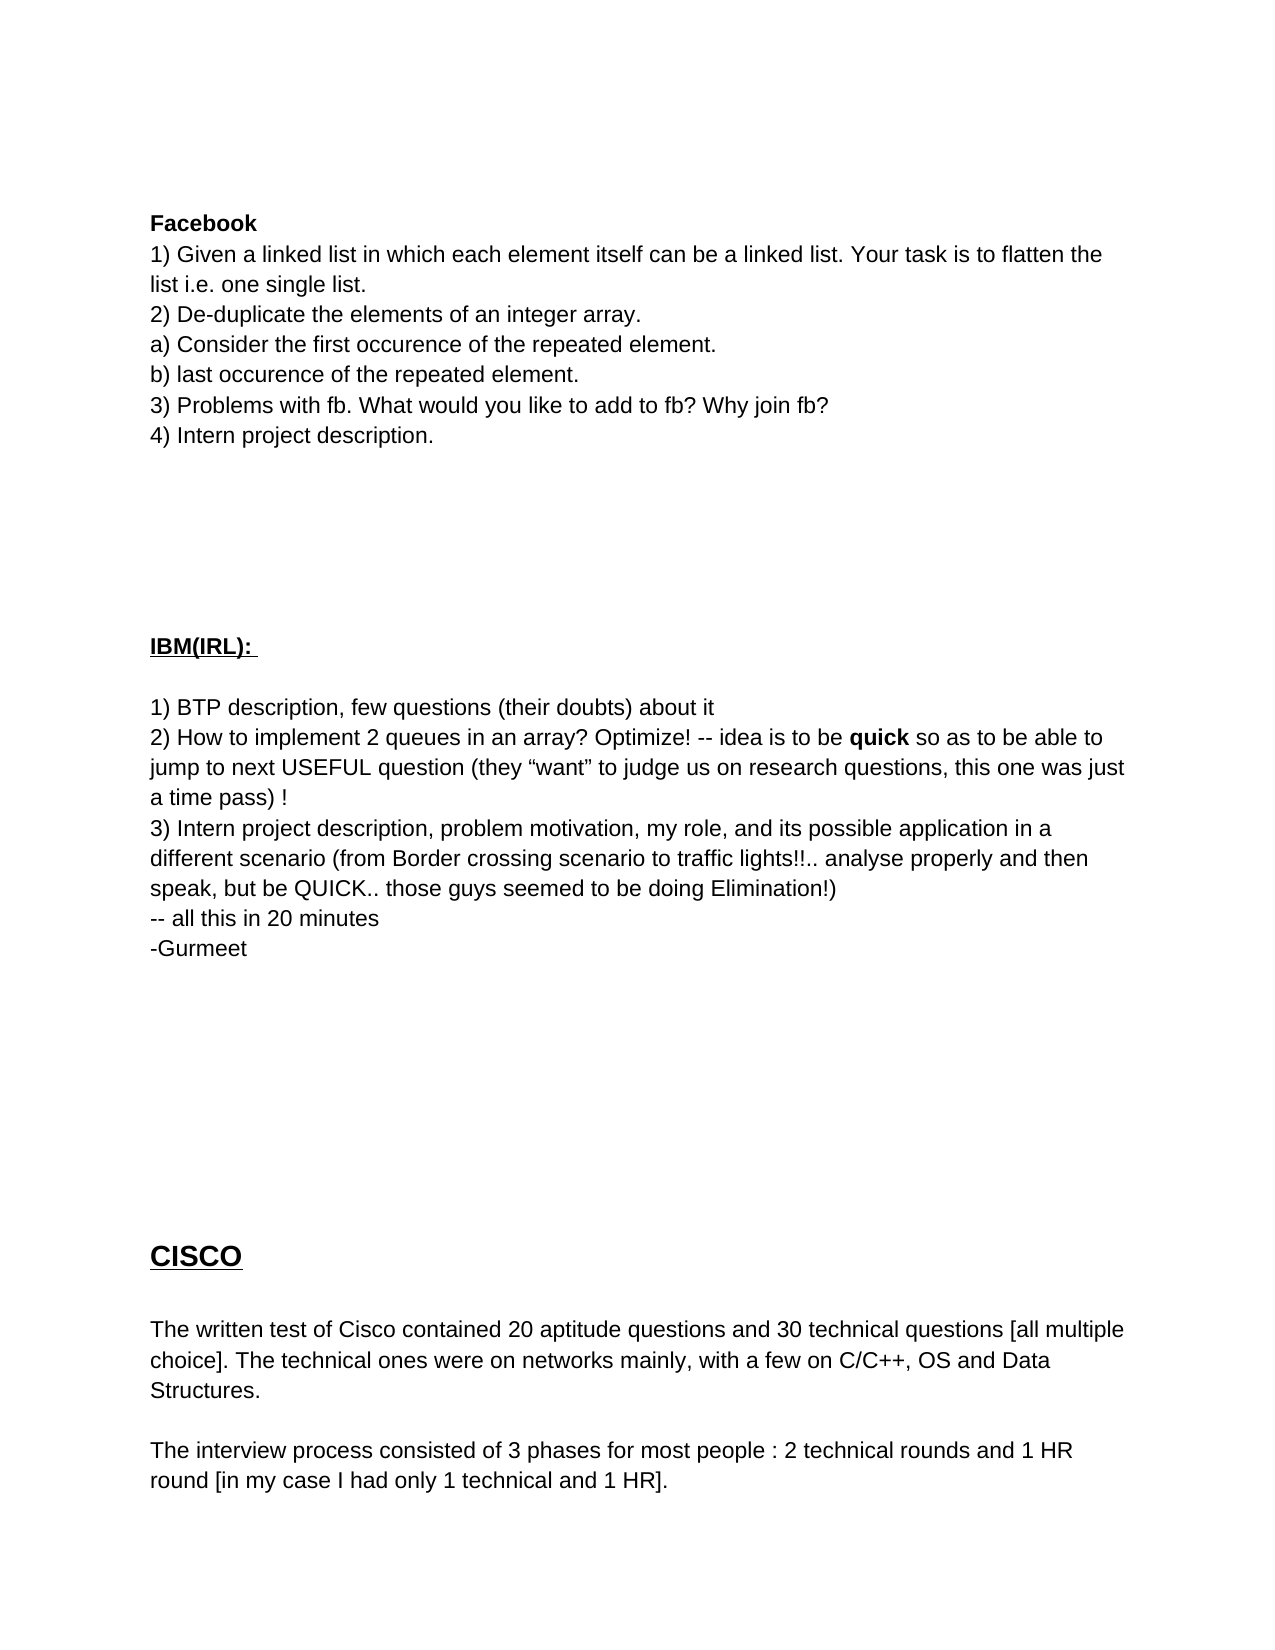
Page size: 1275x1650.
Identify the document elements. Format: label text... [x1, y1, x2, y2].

text CISCO [150, 1239, 1125, 1273]
text -Gurmeet [150, 935, 1125, 962]
text b) last occurence of the repeated element. [150, 361, 1125, 388]
text 1) BTP description, few questions (their doubts) about it [150, 694, 1125, 720]
text The interview process consisted of 3 phases for most people : 2 technical rounds and 1 HR round [in my case I had only 1 technical and 1 HR]. [150, 1437, 1125, 1494]
text 2) How to implement 2 queues in an array? Optimize! -- idea is to be quick so as to be able to jump to next USEFUL question (they “want” to judge us on research questions, this one was just a time pass) ! [150, 724, 1125, 811]
text 4) Intern project description. [150, 422, 1125, 448]
text -- all this in 20 minutes [150, 905, 1125, 932]
text IBM(IRL): [150, 633, 1125, 660]
text 1) Given a linked list in which each element itself can be a linked list. Your task is to flatten the list i.e. one single list. [150, 241, 1125, 297]
text a) Consider the first occurence of the repeated element. [150, 331, 1125, 358]
text The written test of Cisco contained 20 aptitude questions and 30 technical questions [all multiple choice]. The technical ones were on networks mainly, with a few on C/C++, OS and Data Structures. [150, 1316, 1125, 1403]
text 2) De-duplicate the elements of an integer array. [150, 301, 1125, 327]
text 3) Intern project description, problem motivation, my role, and its possible application in a different scenario (from Border crossing scenario to traffic lights!!.. analyse properly and then speak, but be QUICK.. those guys seemed to be doing Elimination!) [150, 814, 1125, 901]
text 3) Problems with fb. What would you like to add to fb? Why join fb? [150, 392, 1125, 418]
text Facebook [150, 210, 1125, 237]
